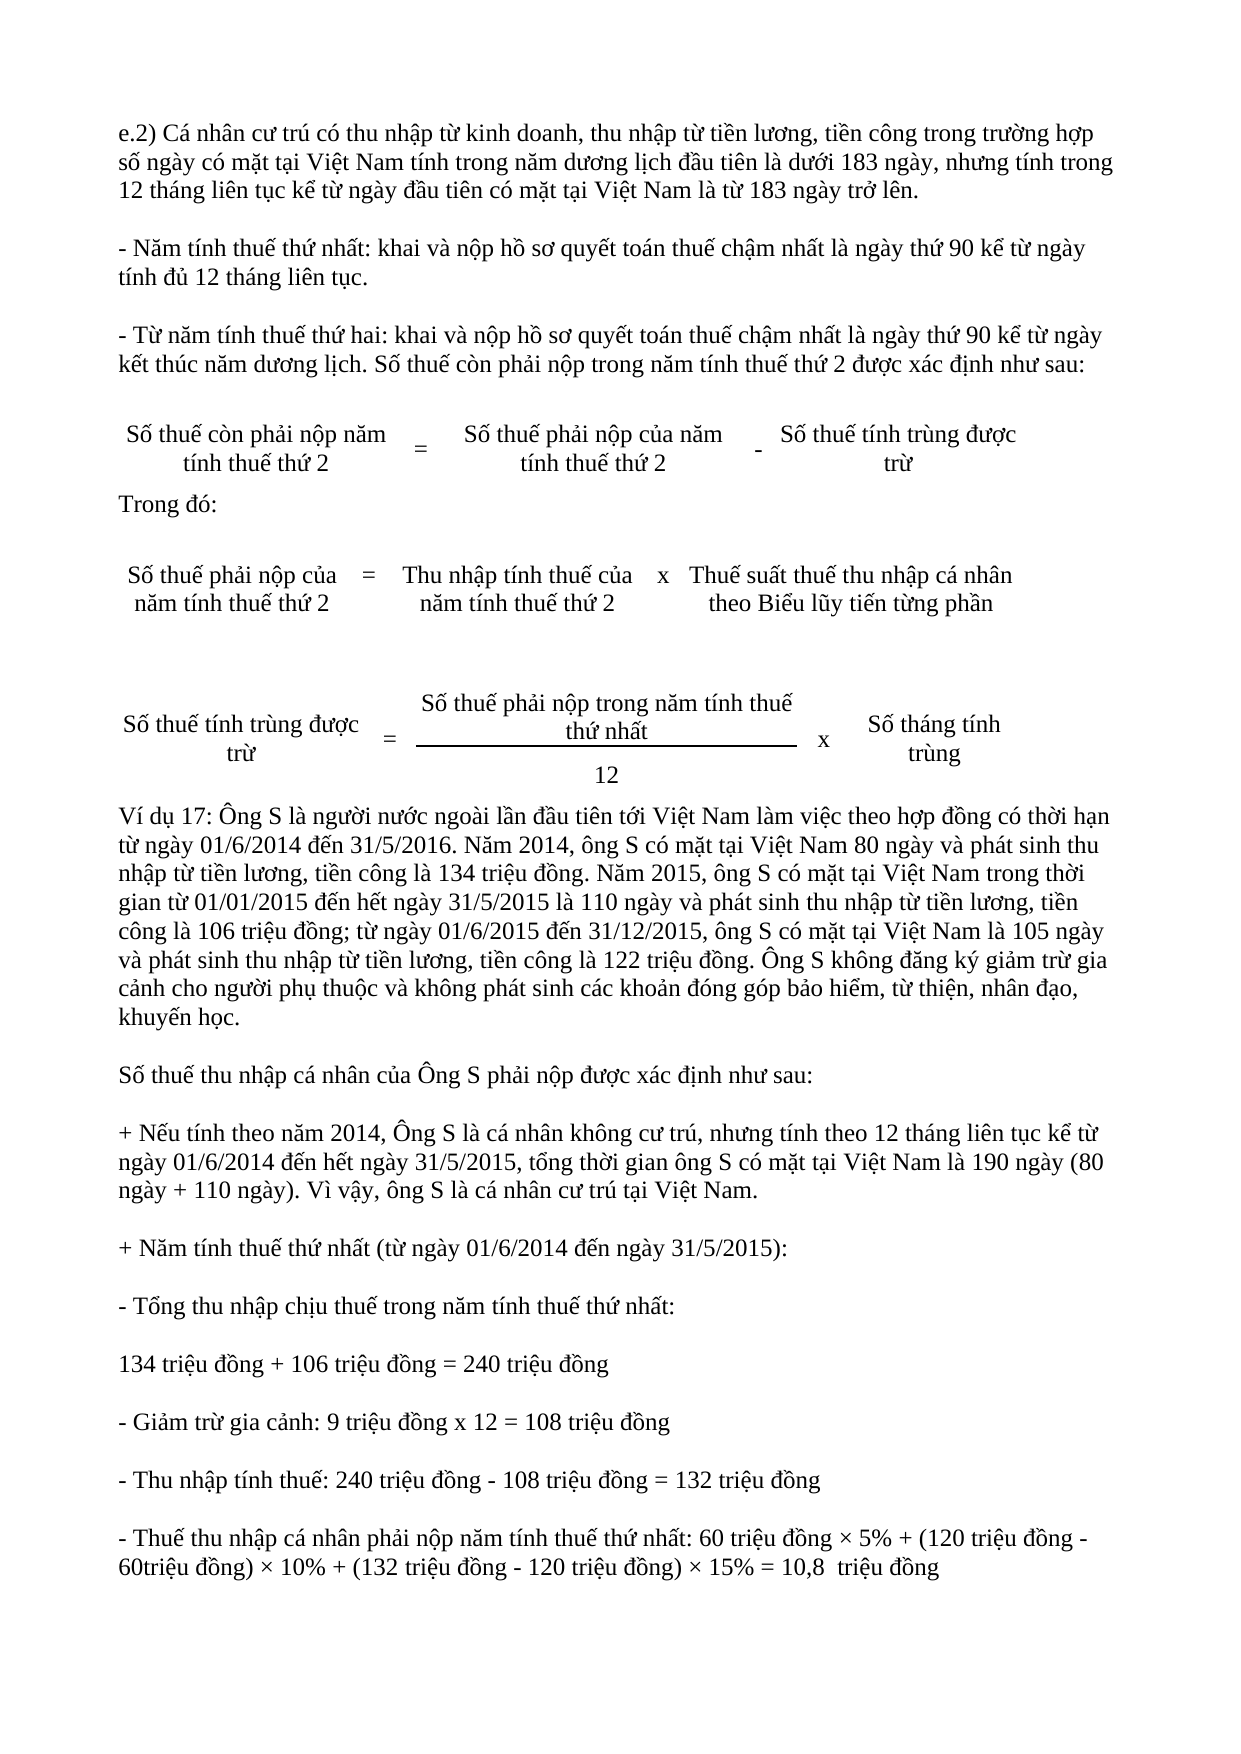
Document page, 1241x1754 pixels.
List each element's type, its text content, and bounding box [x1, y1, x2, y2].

text e.2) Cá nhân cư trú có thu nhập từ kinh doanh, thu nhập từ tiền lương, tiền công trong trường hợp số ngày có mặt tại Việt Nam tính trong năm dương lịch đầu tiên là dưới 183 ngày, nhưng tính trong 12 tháng liên tục kể từ ngày đầu tiên có mặt tại Việt Nam là từ 183 ngày trở lên. [118, 118, 1122, 204]
table_header Số thuế tính trùng được trừ [118, 675, 364, 788]
text + Năm tính thuế thứ nhất (từ ngày 01/6/2014 đến ngày 31/5/2015): [118, 1233, 1122, 1262]
table_header = [364, 675, 416, 788]
table_header Số thuế tính trùng được trừ [778, 407, 1018, 477]
text Trong đó: [118, 489, 1122, 518]
table_header Thu nhập tính thuế của năm tính thuế thứ 2 [392, 547, 643, 617]
table_header Số thuế phải nộp của năm tính thuế thứ 2 [448, 407, 739, 477]
table_header = [346, 547, 392, 617]
text - Thuế thu nhập cá nhân phải nộp năm tính thuế thứ nhất: 60 triệu đồng × 5% + (120 triệu đồng - 60triệu đồng) × 10% + (132 triệu đồng - 120 triệu đồng) × 15% = 10,8 triệu đồng [118, 1523, 1122, 1581]
table_header x [797, 675, 850, 788]
text - Năm tính thuế thứ nhất: khai và nộp hồ sơ quyết toán thuế chậm nhất là ngày thứ 90 kể từ ngày tính đủ 12 tháng liên tục. [118, 233, 1122, 291]
text - Tổng thu nhập chịu thuế trong năm tính thuế thứ nhất: [118, 1291, 1122, 1320]
table_header x [643, 547, 683, 617]
text 134 triệu đồng + 106 triệu đồng = 240 triệu đồng [118, 1349, 1122, 1378]
text - Từ năm tính thuế thứ hai: khai và nộp hồ sơ quyết toán thuế chậm nhất là ngày thứ 90 kể từ ngày kết thúc năm dương lịch. Số thuế còn phải nộp trong năm tính thuế thứ 2 được xác định như sau: [118, 320, 1122, 378]
text Ví dụ 17: Ông S là người nước ngoài lần đầu tiên tới Việt Nam làm việc theo hợp đồng có thời hạn từ ngày 01/6/2014 đến 31/5/2016. Năm 2014, ông S có mặt tại Việt Nam 80 ngày và phát sinh thu nhập từ tiền lương, tiền công là 134 triệu đồng. Năm 2015, ông S có mặt tại Việt Nam trong thời gian từ 01/01/2015 đến hết ngày 31/5/2015 là 110 ngày và phát sinh thu nhập từ tiền lương, tiền công là 106 triệu đồng; từ ngày 01/6/2015 đến 31/12/2015, ông S có mặt tại Việt Nam là 105 ngày và phát sinh thu nhập từ tiền lương, tiền công là 122 triệu đồng. Ông S không đăng ký giảm trừ gia cảnh cho người phụ thuộc và không phát sinh các khoản đóng góp bảo hiểm, từ thiện, nhân đạo, khuyến học. [118, 801, 1122, 1031]
text Số thuế thu nhập cá nhân của Ông S phải nộp được xác định như sau: [118, 1060, 1122, 1089]
text + Nếu tính theo năm 2014, Ông S là cá nhân không cư trú, nhưng tính theo 12 tháng liên tục kể từ ngày 01/6/2014 đến hết ngày 31/5/2015, tổng thời gian ông S có mặt tại Việt Nam là 190 ngày (80 ngày + 110 ngày). Vì vậy, ông S là cá nhân cư trú tại Việt Nam. [118, 1118, 1122, 1204]
text - Thu nhập tính thuế: 240 triệu đồng - 108 triệu đồng = 132 triệu đồng [118, 1465, 1122, 1494]
table_header Số thuế còn phải nộp năm tính thuế thứ 2 [118, 407, 394, 477]
table_header - [739, 407, 778, 477]
table_cell 12 [416, 747, 797, 788]
table_header Số tháng tính trùng [850, 675, 1018, 788]
table_header Số thuế phải nộp trong năm tính thuế thứ nhất [416, 675, 797, 745]
table_header Số thuế phải nộp của năm tính thuế thứ 2 [118, 547, 346, 617]
table_header Thuế suất thuế thu nhập cá nhân theo Biểu lũy tiến từng phần [683, 547, 1018, 617]
table_header = [394, 407, 447, 477]
text - Giảm trừ gia cảnh: 9 triệu đồng x 12 = 108 triệu đồng [118, 1407, 1122, 1436]
